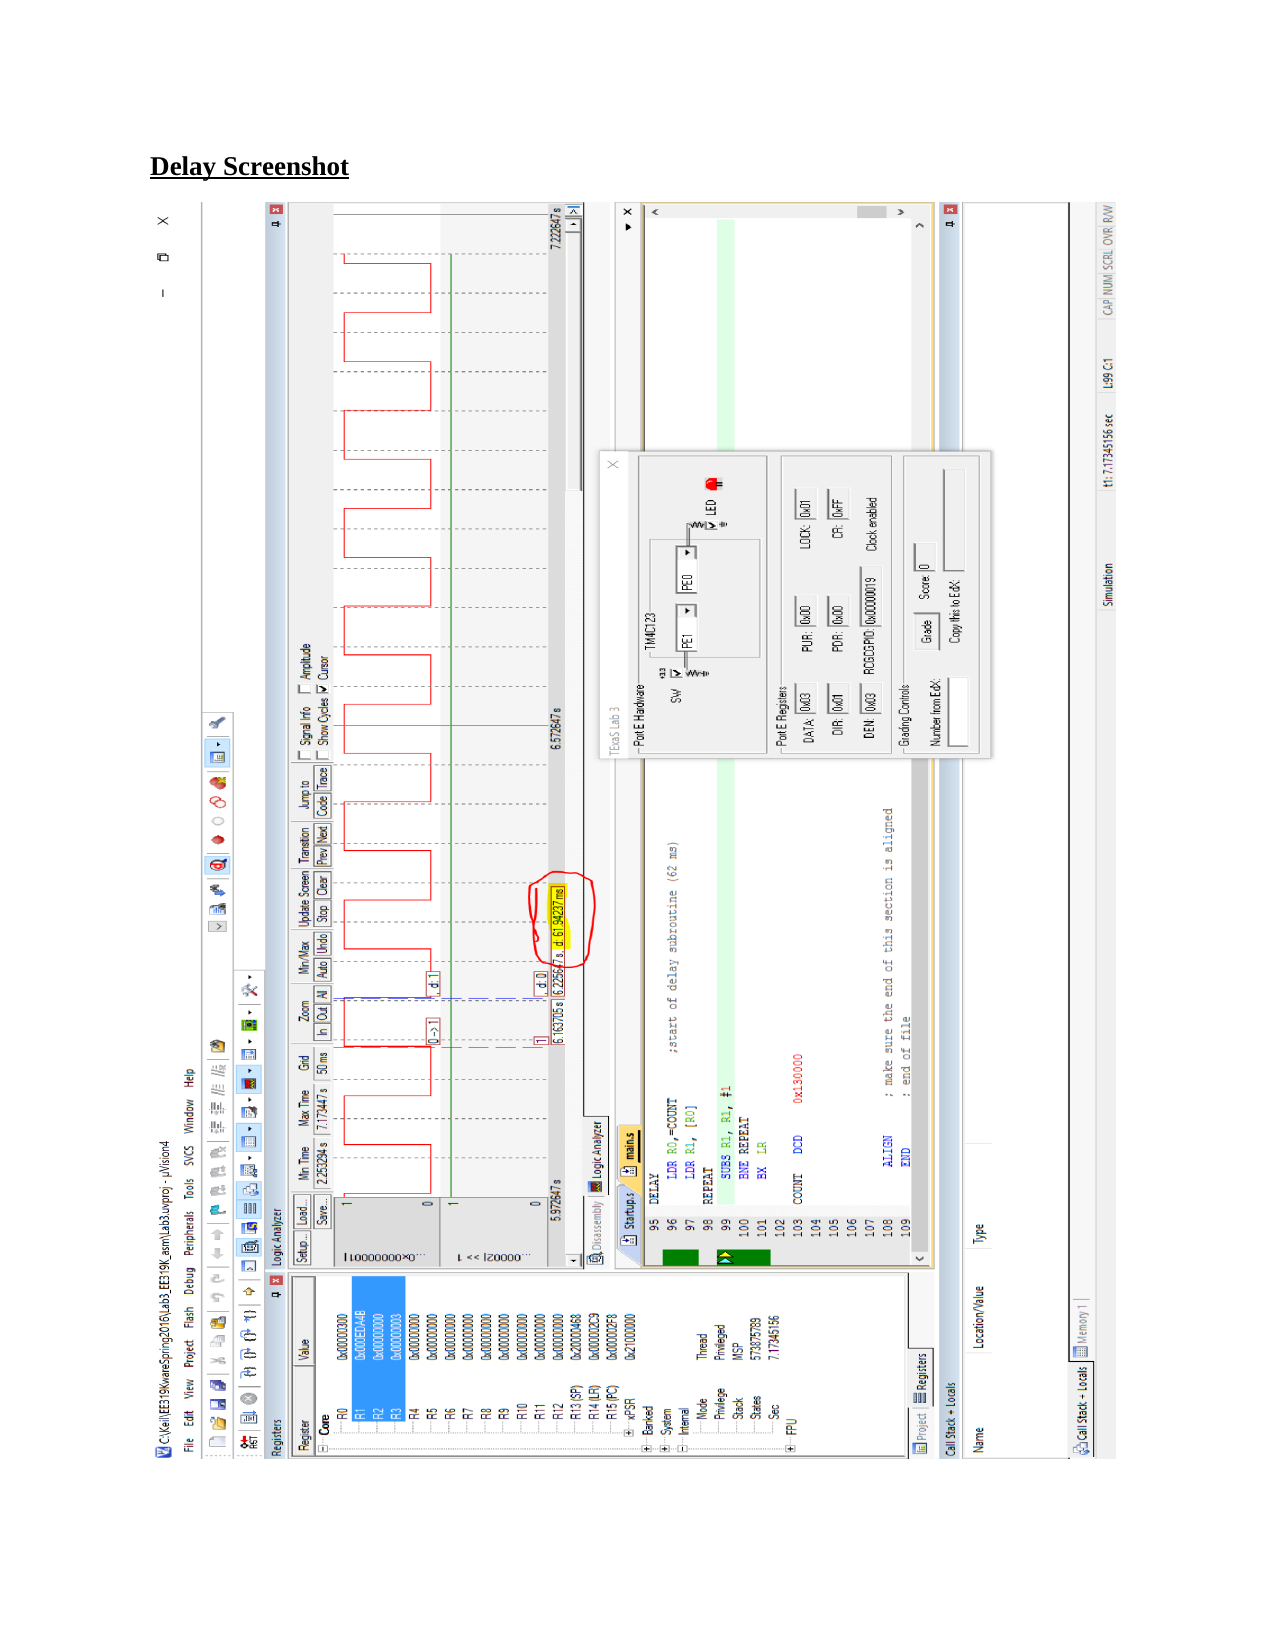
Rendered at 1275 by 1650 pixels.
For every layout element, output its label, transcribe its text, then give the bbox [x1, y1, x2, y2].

picture [152, 203, 1116, 1459]
text Delay Screenshot [150, 150, 1125, 181]
